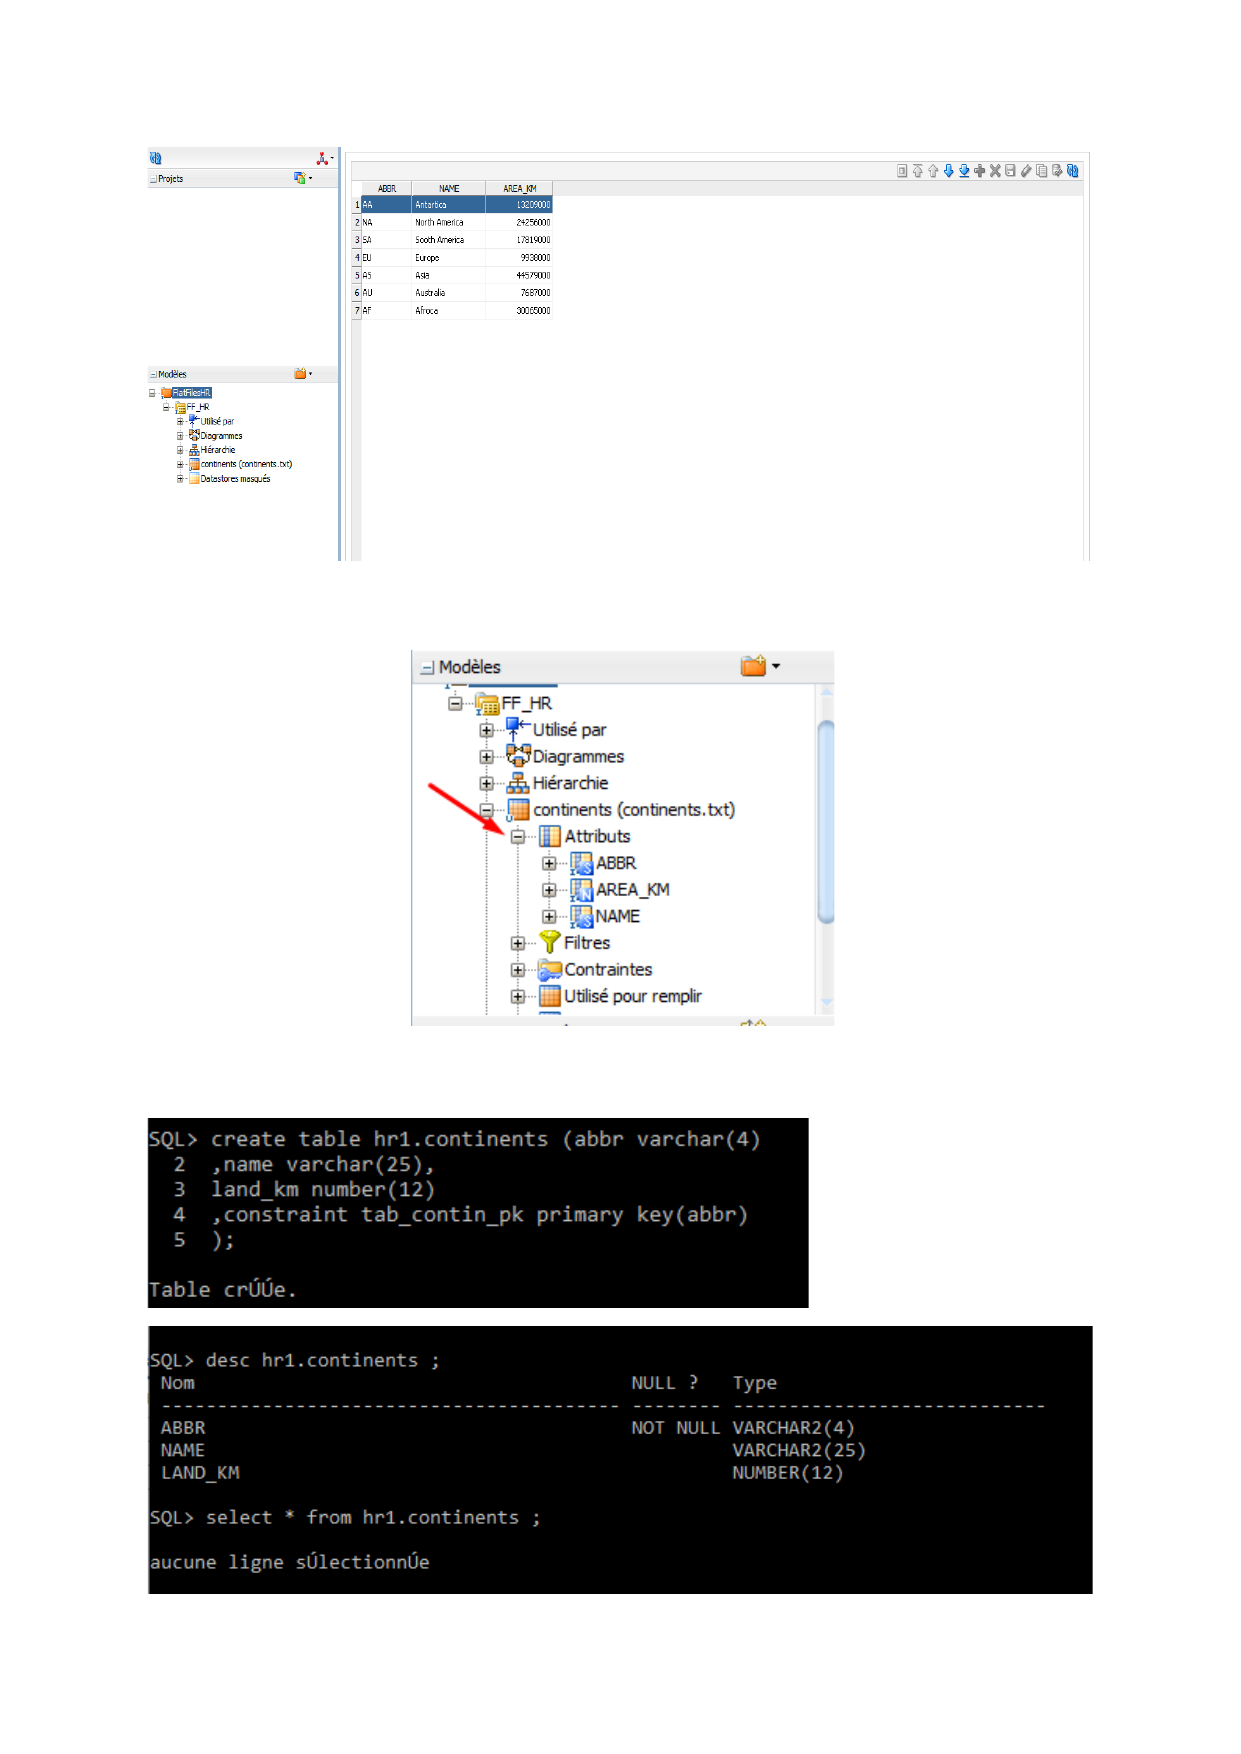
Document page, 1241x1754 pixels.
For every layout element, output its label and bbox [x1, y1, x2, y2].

picture [147, 1118, 809, 1308]
picture [147, 147, 1093, 561]
picture [411, 650, 835, 1026]
picture [147, 1326, 1093, 1594]
